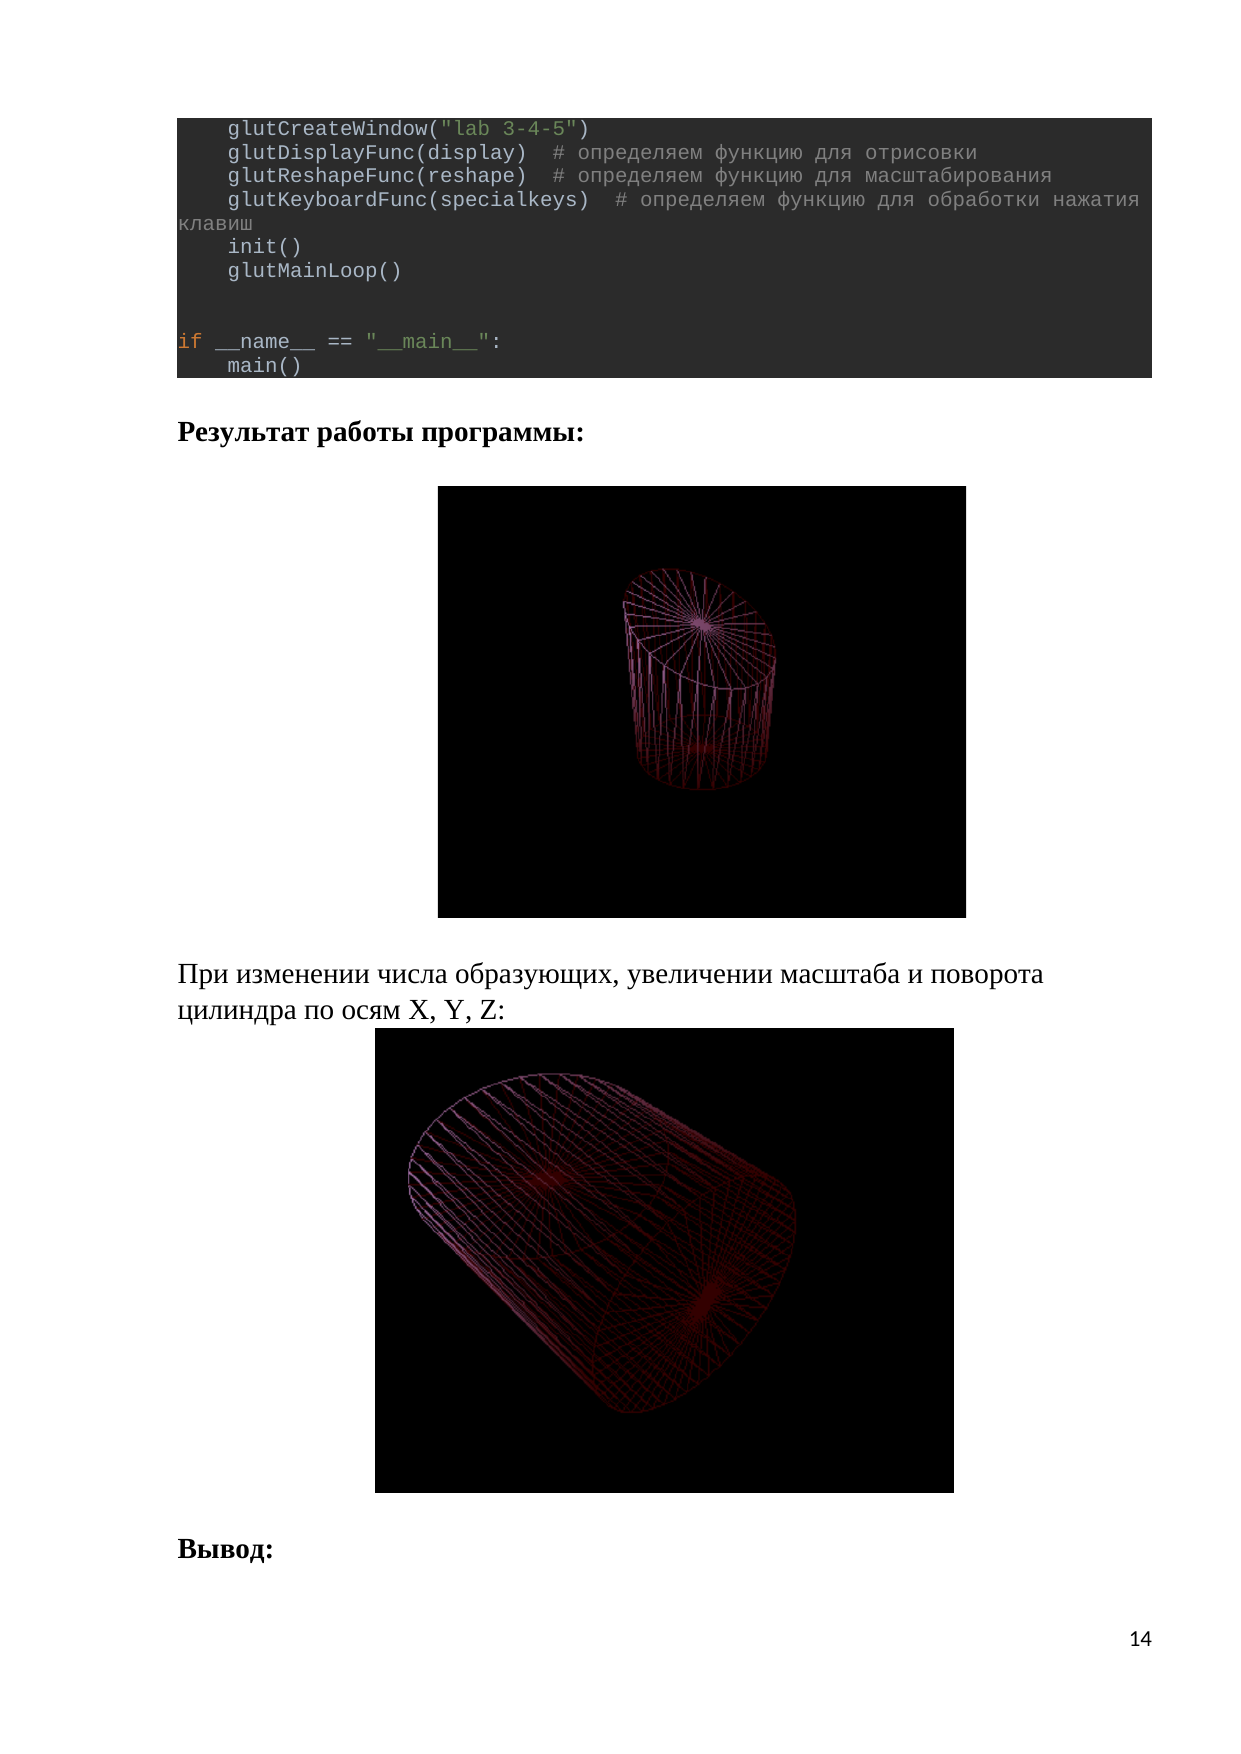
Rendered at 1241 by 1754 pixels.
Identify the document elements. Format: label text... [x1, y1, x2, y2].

text При изменении числа образующих, увеличении масштаба и поворота цилиндра по осям X, Y, Z: [177, 956, 1152, 1026]
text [177, 118, 1152, 378]
picture [375, 1028, 954, 1493]
picture [437, 486, 967, 918]
text Результат работы программы: [177, 414, 1152, 448]
text Вывод: [177, 1531, 1152, 1564]
